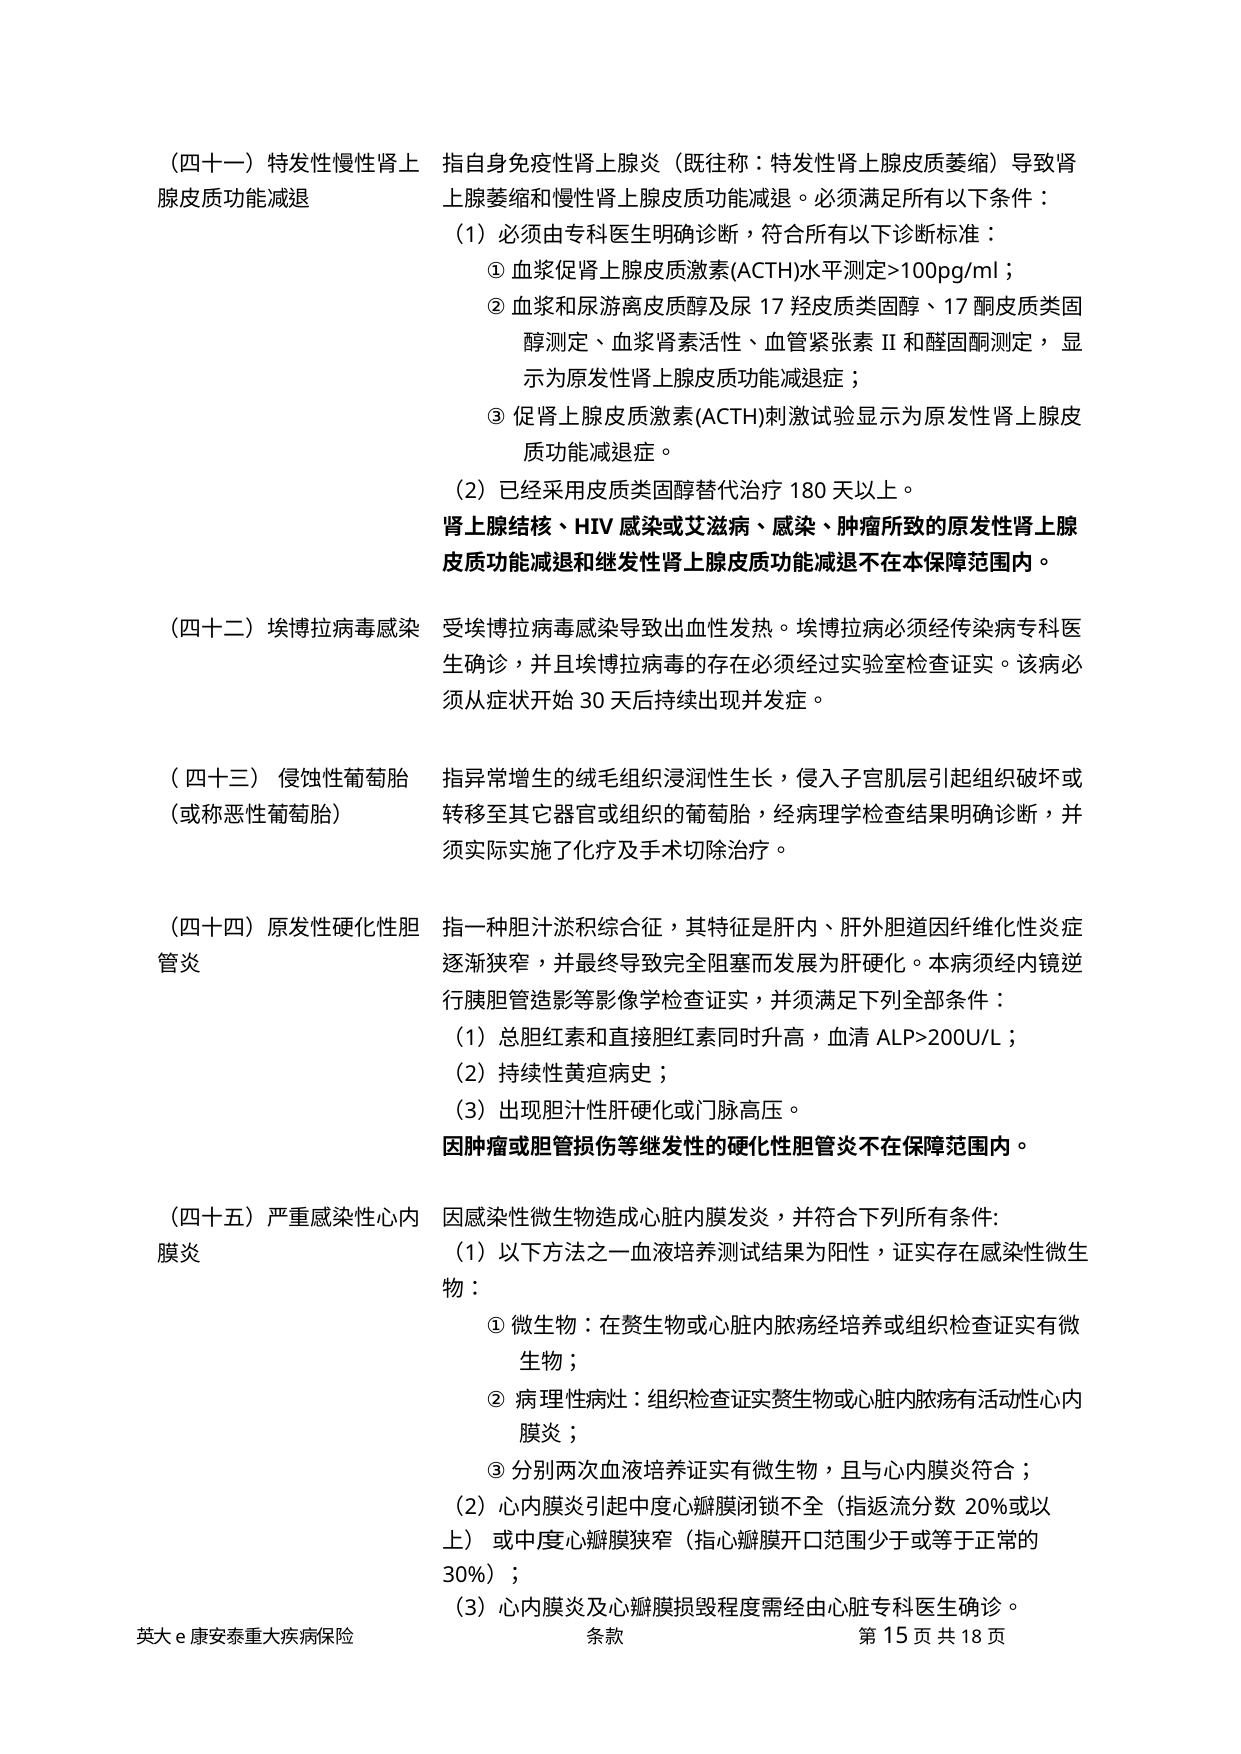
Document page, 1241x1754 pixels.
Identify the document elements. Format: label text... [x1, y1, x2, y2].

table_cell 受埃博拉病毒感染导致出血性发热。埃博拉病必须经传染病专科医生确诊，并且埃博拉病毒的存在必须经过实验室检查证实。该病必须从症状开始 30 天后持续出现并发症。 [431, 591, 1104, 740]
table_header 指自身免疫性肾上腺炎（既往称：特发性肾上腺皮质萎缩）导致肾 上腺萎缩和慢性肾上腺皮质功能减退。必须满足所有以下条件： （1）必须由专科医生明确诊断，符合所有以下诊断标准： ① 血浆促肾上腺皮质激素(ACTH)水平测定>100pg/ml； ② 血浆和尿游离皮质醇及尿 17 羟皮质类固醇、17 酮皮质类固醇测定、血浆肾素活性、血管紧张素 II 和醛固酮测定， 显示为原发性肾上腺皮质功能减退症； ③ 促肾上腺皮质激素(ACTH)刺激试验显示为原发性肾上腺皮质功能减退症。 （2）已经采用皮质类固醇替代治疗 180 天以上。 肾上腺结核、HIV 感染或艾滋病、感染、肿瘤所致的原发性肾上腺皮质功能减退和继发性肾上腺皮质功能减退不在本保障范围内。 [431, 154, 1104, 591]
table_cell （四十二）埃博拉病毒感染 [137, 591, 431, 740]
table_cell 指一种胆汁淤积综合征，其特征是肝内、肝外胆道因纤维化性炎症逐渐狭窄，并最终导致完全阻塞而发展为肝硬化。本病须经内镜逆行胰胆管造影等影像学检查证实，并须满足下列全部条件： （1）总胆红素和直接胆红素同时升高，血清 ALP>200U/L； （2）持续性黄疸病史； （3）出现胆汁性肝硬化或门脉高压。 因肿瘤或胆管损伤等继发性的硬化性胆管炎不在保障范围内。 [431, 890, 1104, 1180]
table_header （四十一）特发性慢性肾上 腺皮质功能减退 [137, 154, 431, 591]
table_cell （ 四十三） 侵蚀性葡萄胎 （或称恶性葡萄胎） [137, 740, 431, 890]
table_cell 因感染性微生物造成心脏内膜发炎，并符合下列所有条件: （1）以下方法之一血液培养测试结果为阳性，证实存在感染性微生物： ① 微生物：在赘生物或心脏内脓疡经培养或组织检查证实有微生物； ② 病理性病灶：组织检查证实赘生物或心脏内脓疡有活动性心内膜炎； ③ 分别两次血液培养证实有微生物，且与心内膜炎符合； （2）心内膜炎引起中度心瓣膜闭锁不全（指返流分数 20%或以上） 或中度心瓣膜狭窄（指心瓣膜开口范围少于或等于正常的 30%）； （3）心内膜炎及心瓣膜损毁程度需经由心脏专科医生确诊。 [431, 1180, 1104, 1621]
table_cell 指异常增生的绒毛组织浸润性生长，侵入子宫肌层引起组织破坏或转移至其它器官或组织的葡萄胎，经病理学检查结果明确诊断，并须实际实施了化疗及手术切除治疗。 [431, 740, 1104, 890]
table_cell （四十四）原发性硬化性胆管炎 [137, 890, 431, 1180]
table_cell （四十五）严重感染性心内膜炎 [137, 1180, 431, 1621]
